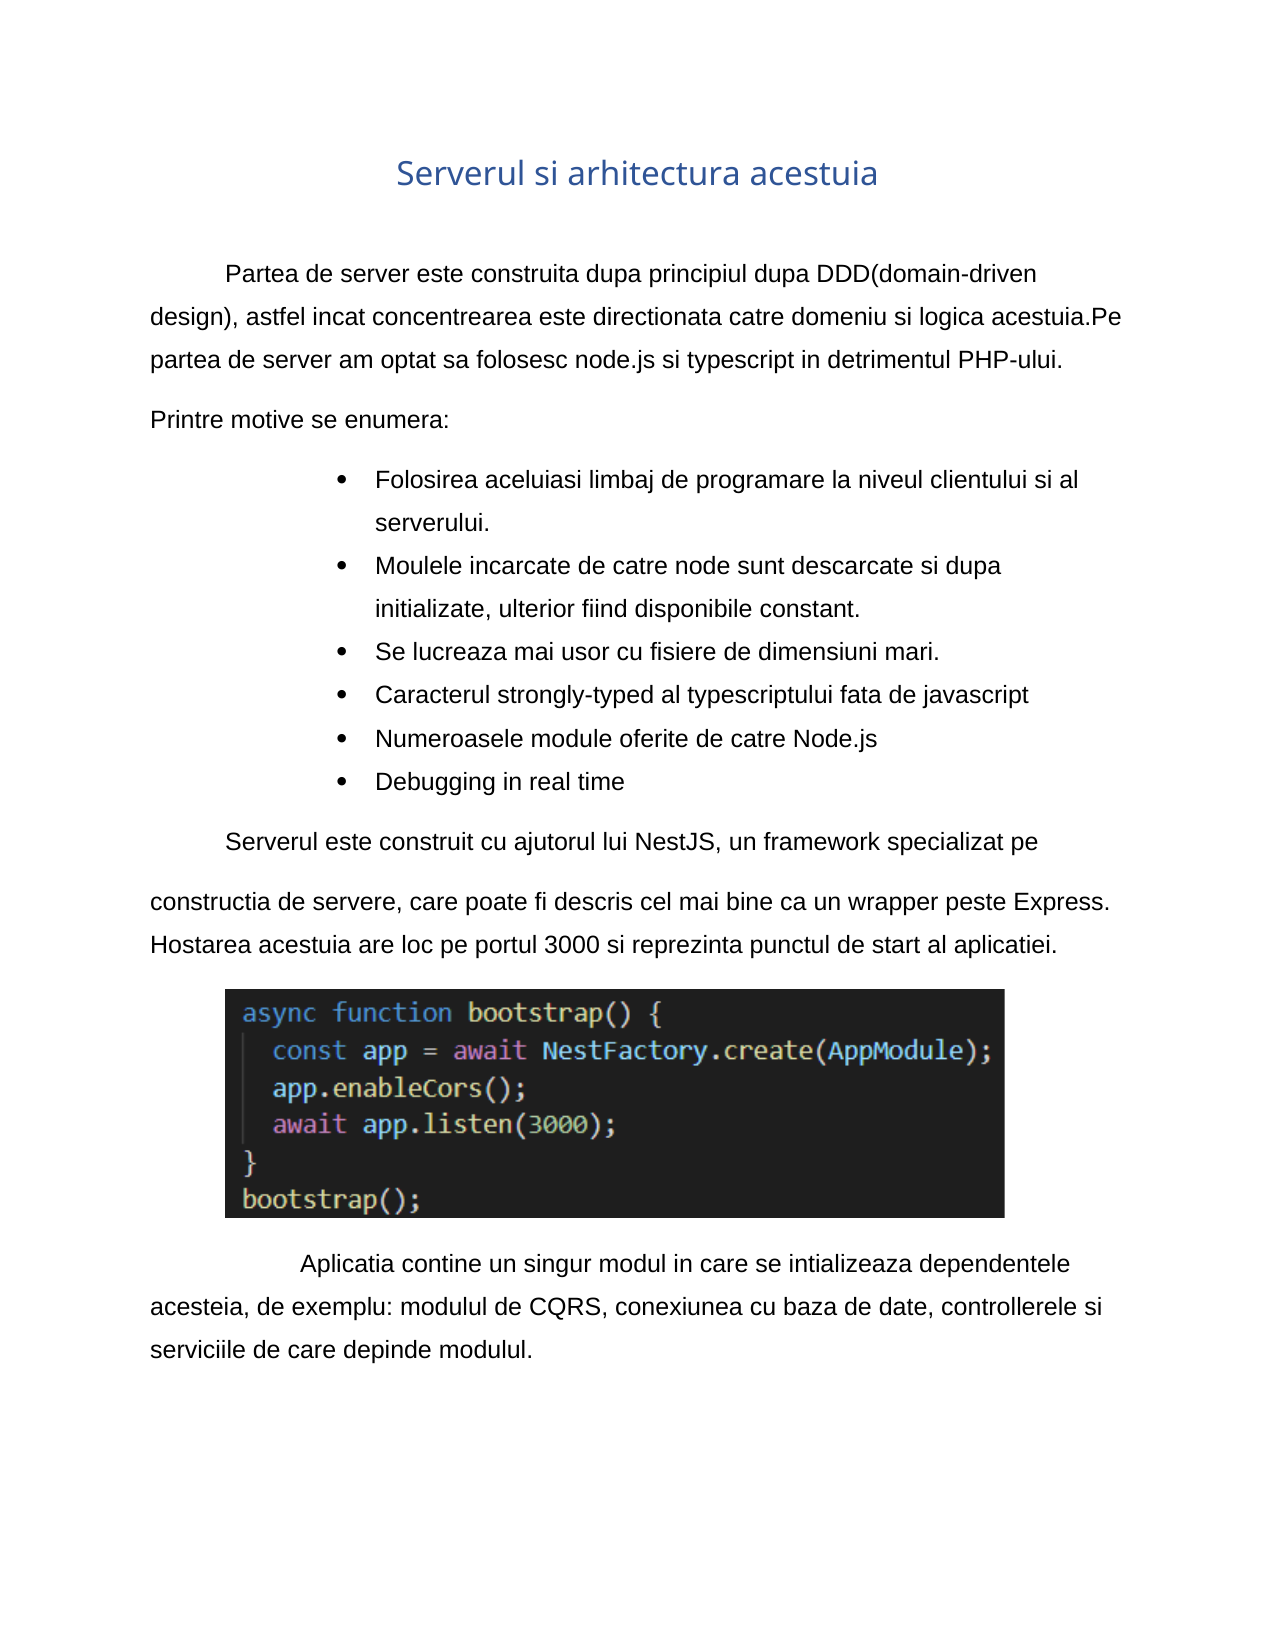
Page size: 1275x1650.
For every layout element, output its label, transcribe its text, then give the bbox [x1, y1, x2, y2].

list Moulele incarcate de catre node sunt descarcate si dupa initializate, ulterior fiind disponibile constant. [337, 551, 1125, 623]
text Printre motive se enumera: [150, 405, 1125, 433]
list Caracterul strongly-typed al typescriptului fata de javascript [337, 681, 1125, 709]
list Debugging in real time [337, 767, 1125, 796]
text constructia de servere, care poate fi descris cel mai bine ca un wrapper peste Express. Hostarea acestuia are loc pe portul 3000 si reprezinta punctul de start al aplicatiei. [150, 887, 1125, 958]
picture [225, 989, 1005, 1218]
list Folosirea aceluiasi limbaj de programare la niveul clientului si al serverului. [337, 464, 1125, 537]
subtitle Serverul si arhitectura acestuia [150, 150, 1125, 195]
list Numeroasele module oferite de catre Node.js [337, 724, 1125, 753]
list Se lucreaza mai usor cu fisiere de dimensiuni mari. [337, 637, 1125, 666]
text Serverul este construit cu ajutorul lui NestJS, un framework specializat pe [225, 827, 1125, 856]
text Partea de server este construita dupa principiul dupa DDD(domain-driven design), astfel incat concentrearea este directionata catre domeniu si logica acestuia.Pe partea de server am optat sa folosesc node.js si typescript in detrimentul PHP-ului. [150, 259, 1125, 374]
